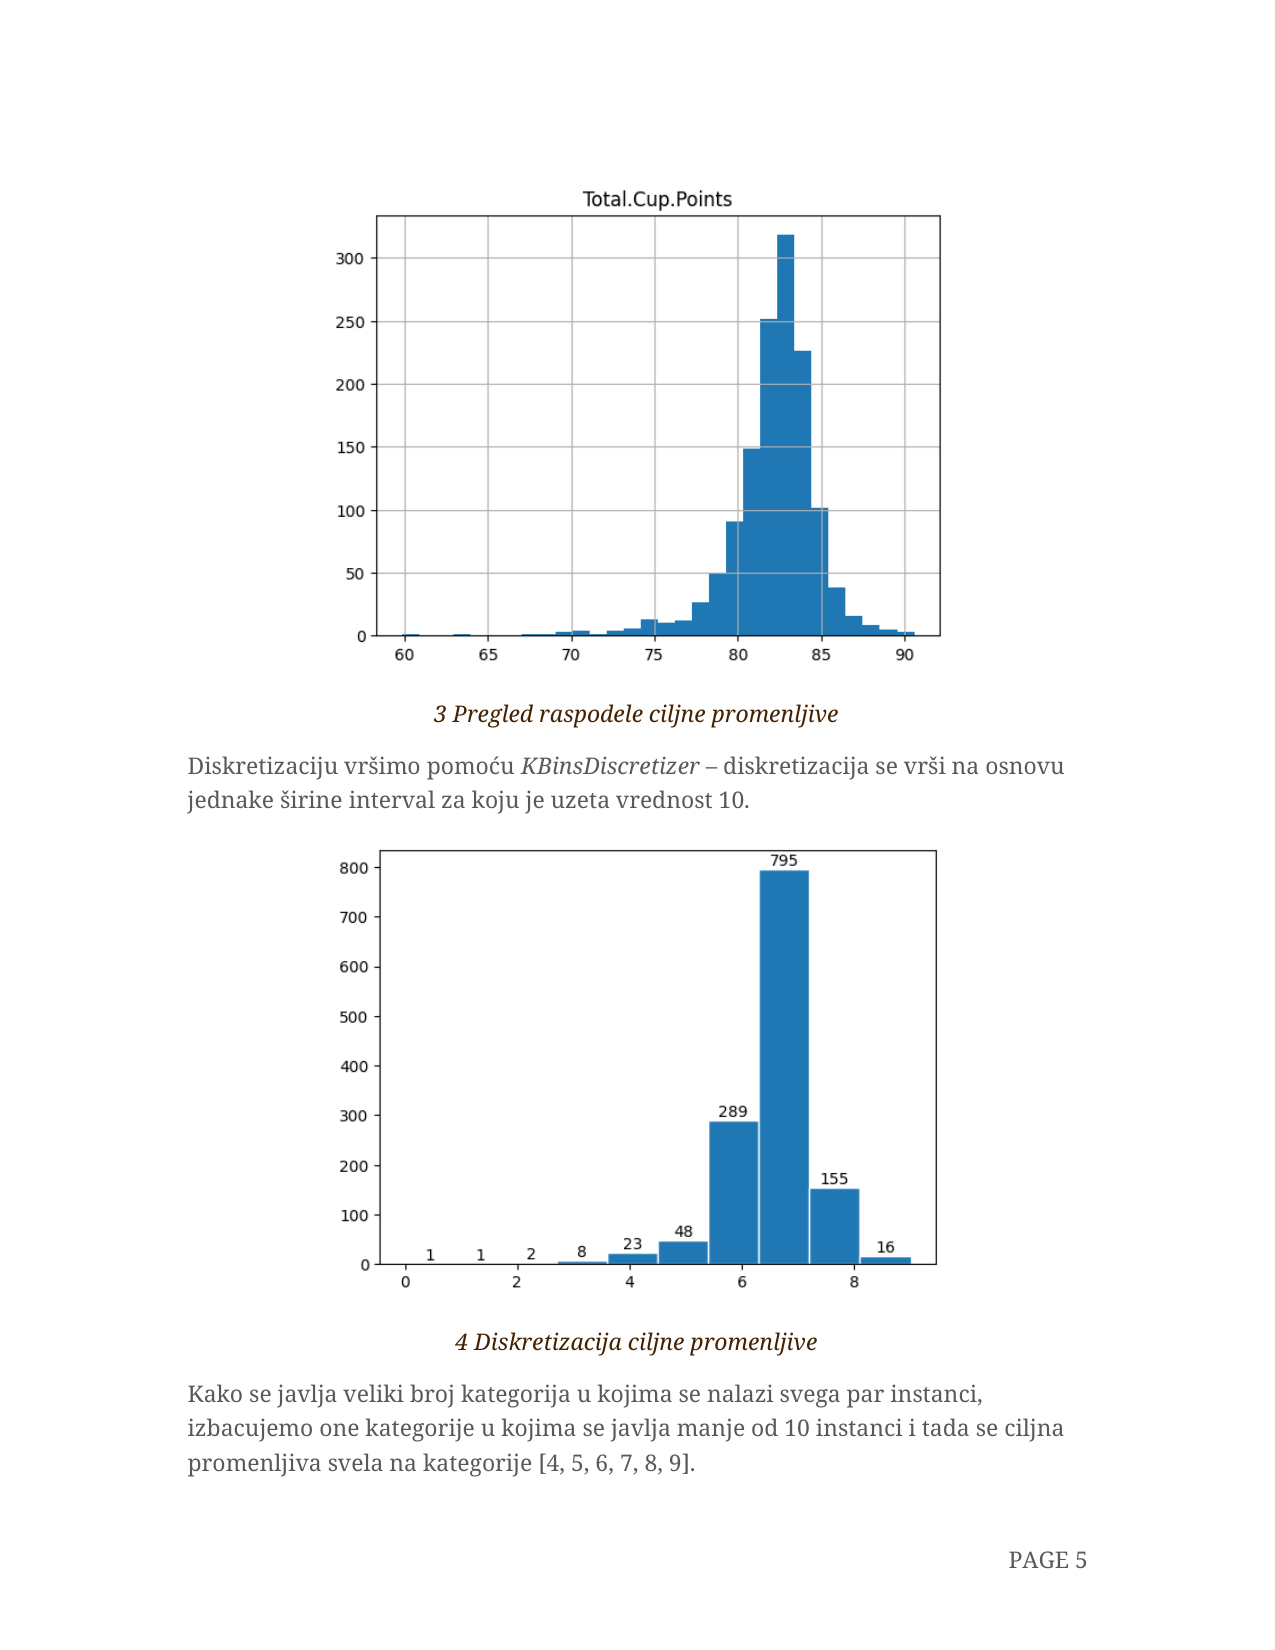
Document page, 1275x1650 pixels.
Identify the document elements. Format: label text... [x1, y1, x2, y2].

text Kako se javlja veliki broj kategorija u kojima se nalazi svega par instanci, izbacujemo one kategorije u kojima se javlja manje od 10 instanci i tada se ciljna promenljiva svela na kategorije [4, 5, 6, 7, 8, 9]. [187, 1378, 1087, 1478]
text 4 Diskretizacija ciljne promenljive [187, 1326, 1087, 1357]
text Diskretizaciju vršimo pomoću KBinsDiscretizer – diskretizacija se vrši na osnovu jednake širine interval za koju je uzeta vrednost 10. [187, 750, 1087, 815]
picture [324, 180, 951, 674]
text 3 Pregled raspodele ciljne promenljive [187, 698, 1087, 729]
picture [328, 839, 947, 1302]
